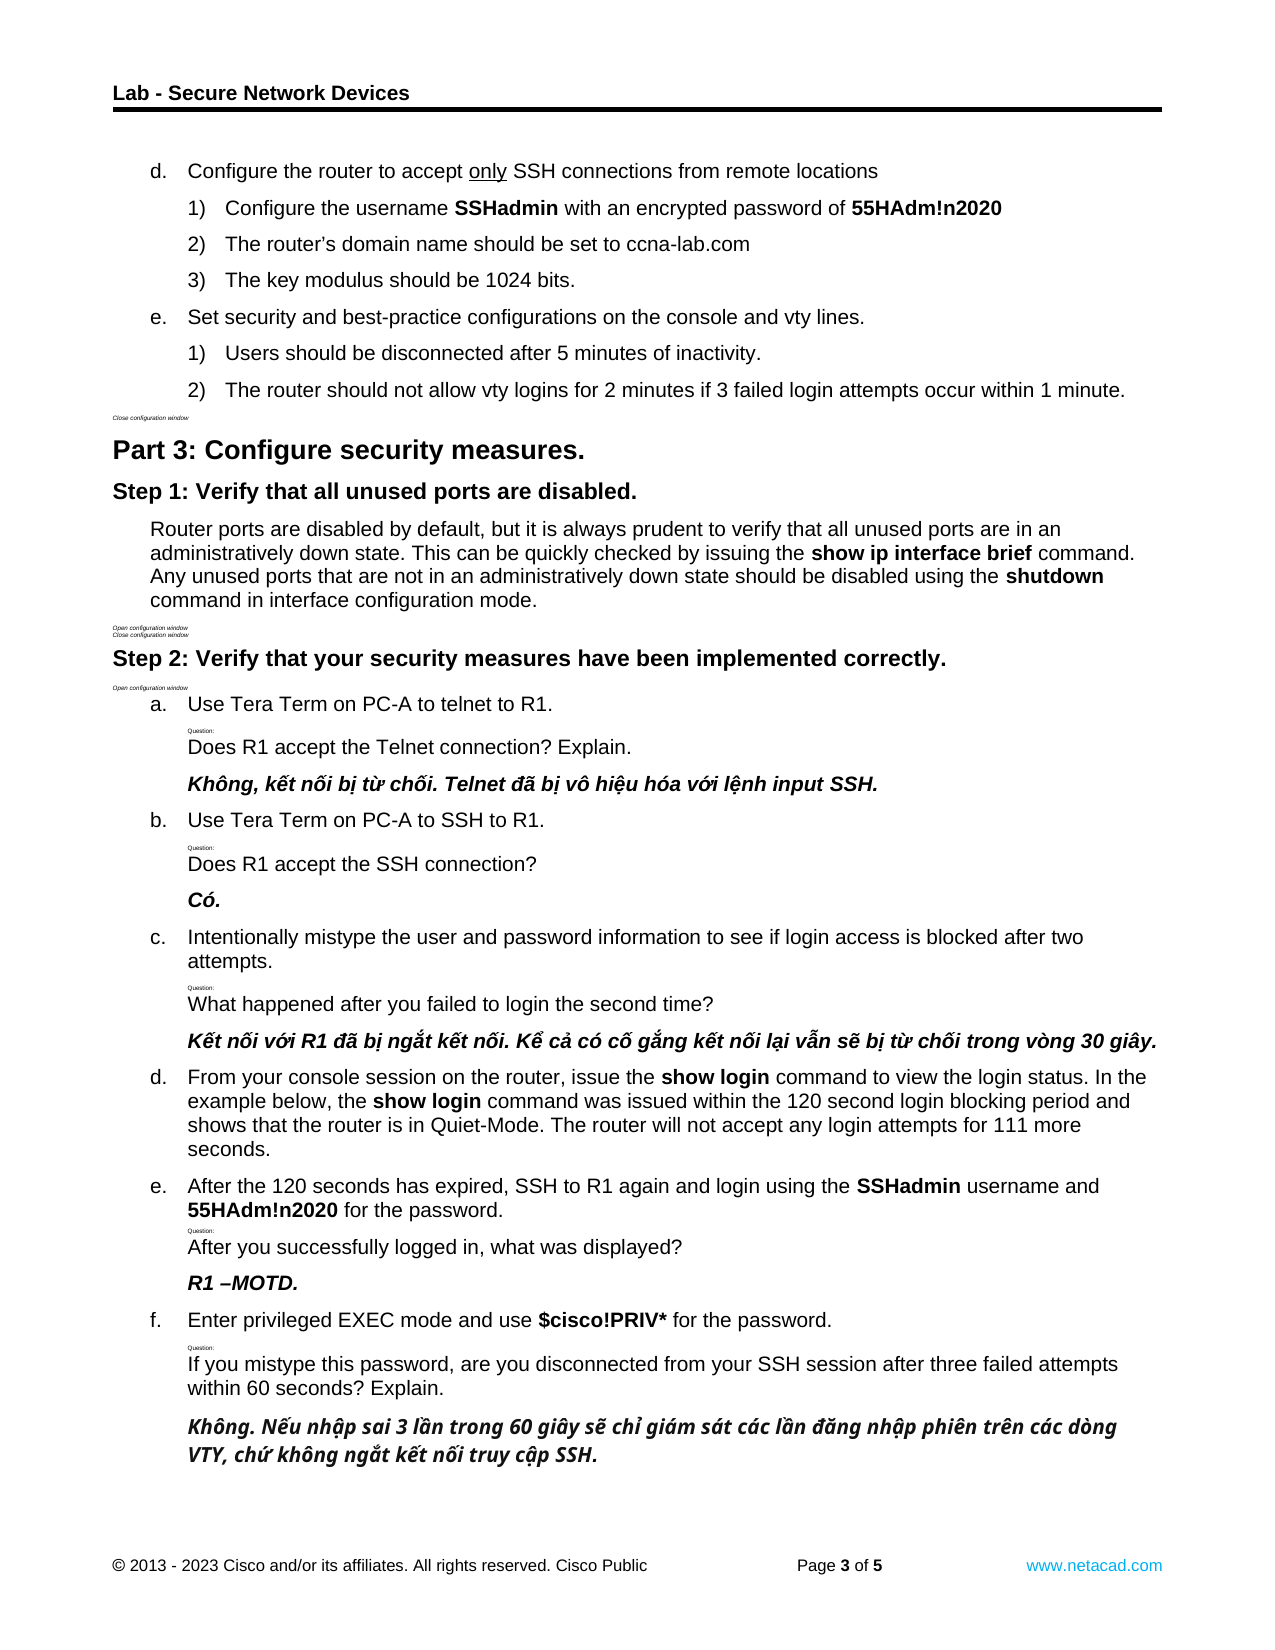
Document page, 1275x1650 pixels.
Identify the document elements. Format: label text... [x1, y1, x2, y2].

text Use Tera Term on PC-A to telnet to R1. [150, 691, 1162, 715]
text Kết nối với R1 đã bị ngắt kết nối. Kể cả có cố gắng kết nối lại vẫn sẽ bị từ chối trong vòng 30 giây. [187, 1029, 1162, 1053]
text Không, kết nối bị từ chối. Telnet đã bị vô hiệu hóa với lệnh input SSH. [187, 772, 1162, 796]
text Users should be disconnected after 5 minutes of inactivity. [187, 341, 1162, 365]
text The key modulus should be 1024 bits. [187, 268, 1162, 292]
text Không. Nếu nhập sai 3 lần trong 60 giây sẽ chỉ giám sát các lần đăng nhập phiên trên các dòng VTY, chứ không ngắt kết nối truy cập SSH. [187, 1412, 1162, 1469]
text The router should not allow vty logins for 2 minutes if 3 failed login attempts occur within 1 minute. [187, 378, 1162, 402]
text From your console session on the router, issue the show login command to view the login status. In the example below, the show login command was issued within the 120 second login blocking period and shows that the router is in Quiet-Mode. The router will not accept any login attempts for 111 more seconds. [150, 1065, 1162, 1161]
subtitle Configure security measures. [112, 434, 1162, 465]
text Enter privileged EXEC mode and use $cisco!PRIV* for the password. [150, 1308, 1162, 1332]
text Use Tera Term on PC-A to SSH to R1. [150, 808, 1162, 832]
text Configure the router to accept only SSH connections from remote locations [150, 159, 1162, 183]
subtitle Verify that your security measures have been implemented correctly. [112, 645, 1162, 672]
text After you successfully logged in, what was displayed? [187, 1235, 1162, 1259]
text What happened after you failed to login the second time? [187, 992, 1162, 1016]
text Does R1 accept the SSH connection? [187, 852, 1162, 876]
text If you mistype this password, are you disconnected from your SSH session after three failed attempts within 60 seconds? Explain. [187, 1351, 1162, 1399]
text Có. [187, 888, 1162, 912]
text Does R1 accept the Telnet connection? Explain. [187, 735, 1162, 759]
text Set security and best-practice configurations on the console and vty lines. [150, 305, 1162, 329]
text R1 –MOTD. [187, 1271, 1162, 1295]
subtitle Verify that all unused ports are disabled. [112, 478, 1162, 504]
text Intentionally mistype the user and password information to see if login access is blocked after two attempts. [150, 924, 1162, 972]
text After the 120 seconds has expired, SSH to R1 again and login using the SSHadmin username and 55HAdm!n2020 for the password. [150, 1173, 1162, 1221]
text Router ports are disabled by default, but it is always prudent to verify that all unused ports are in an administratively down state. This can be quickly checked by issuing the show ip interface brief command. Any unused ports that are not in an administratively down state should be disabled using the shutdown command in interface configuration mode. [150, 516, 1162, 612]
text Configure the username SSHadmin with an encrypted password of 55HAdm!n2020 [187, 195, 1162, 219]
text The router’s domain name should be set to ccna-lab.com [187, 232, 1162, 256]
